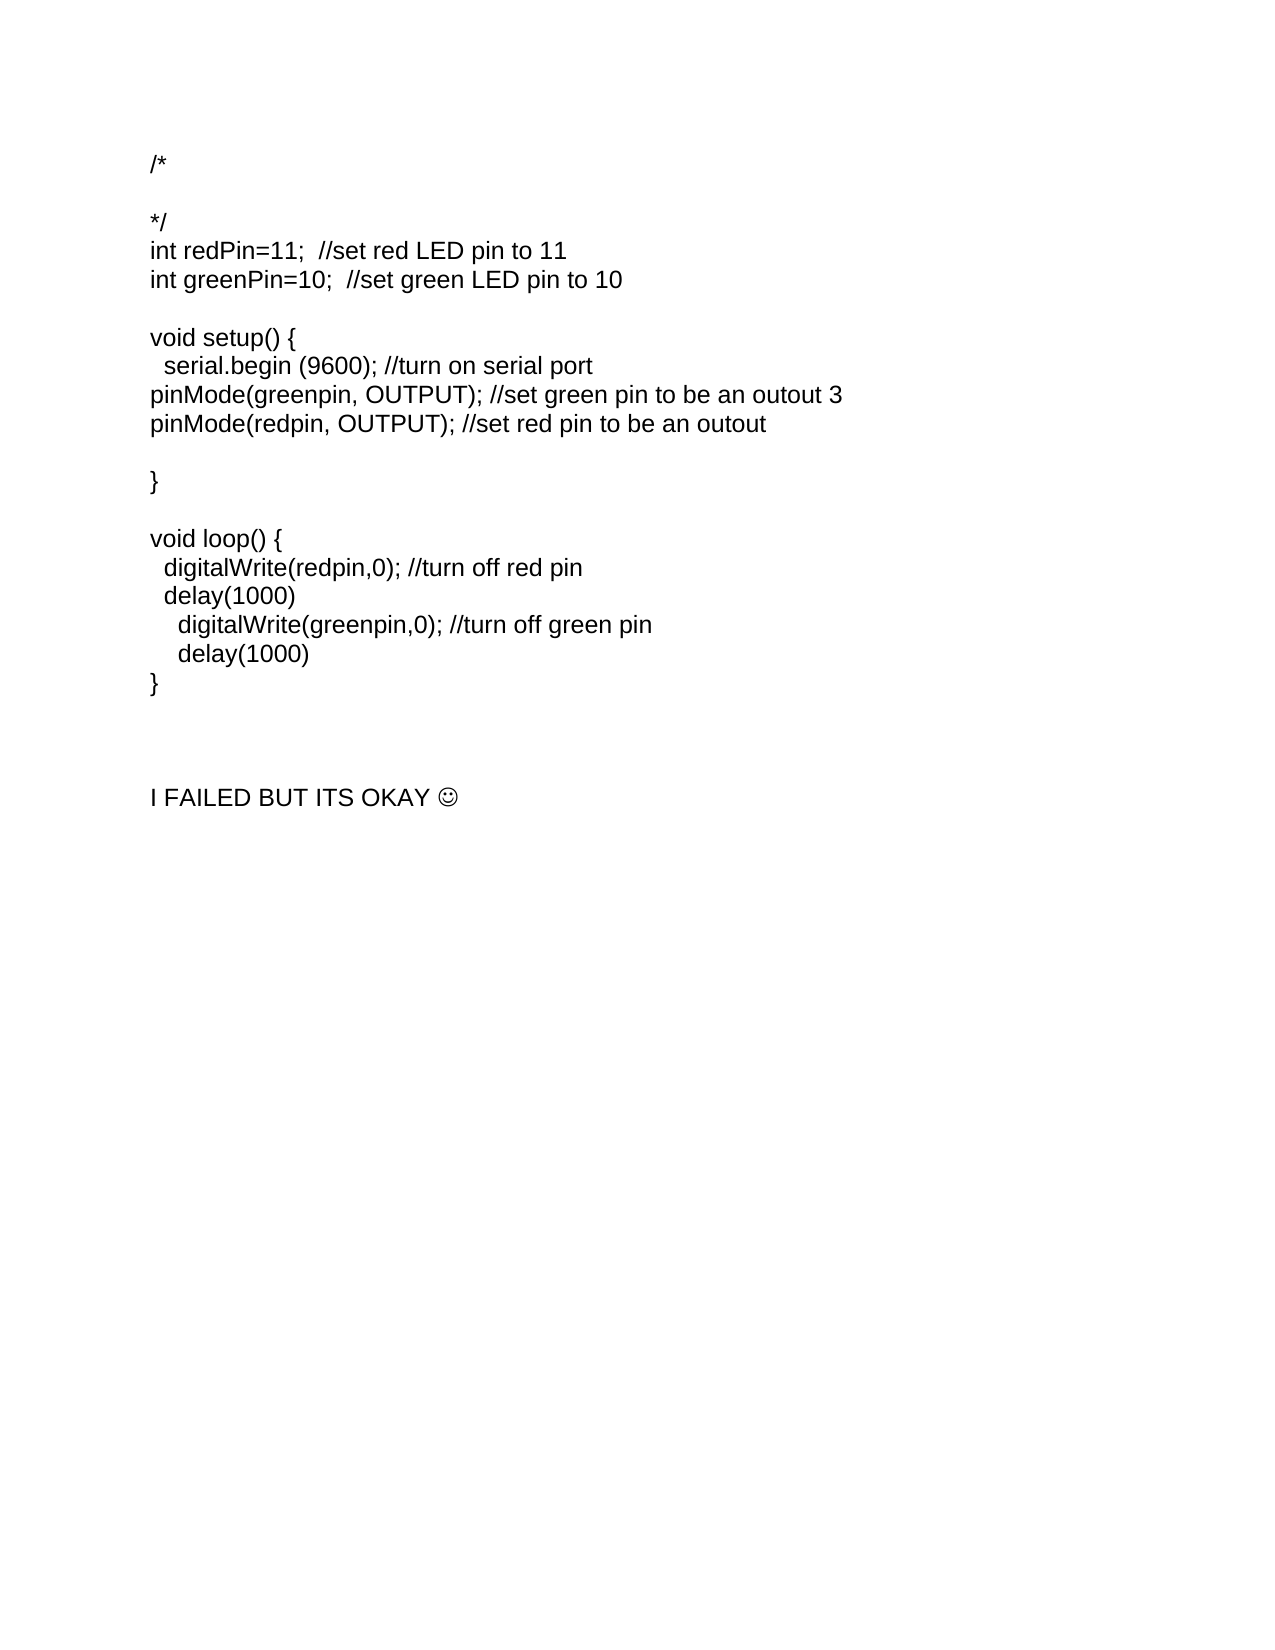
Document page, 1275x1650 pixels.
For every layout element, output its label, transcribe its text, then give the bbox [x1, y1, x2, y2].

text /* */ int redPin=11; //set red LED pin to 11 int greenPin=10; //set green LED pin to 10 void setup() { serial.begin (9600); //turn on serial port pinMode(greenpin, OUTPUT); //set green pin to be an outout 3 pinMode(redpin, OUTPUT); //set red pin to be an outout } void loop() { digitalWrite(redpin,0); //turn off red pin delay(1000) digitalWrite(greenpin,0); //turn off green pin delay(1000) } [150, 150, 1125, 725]
text I FAILED BUT ITS OKAY [150, 782, 1125, 811]
